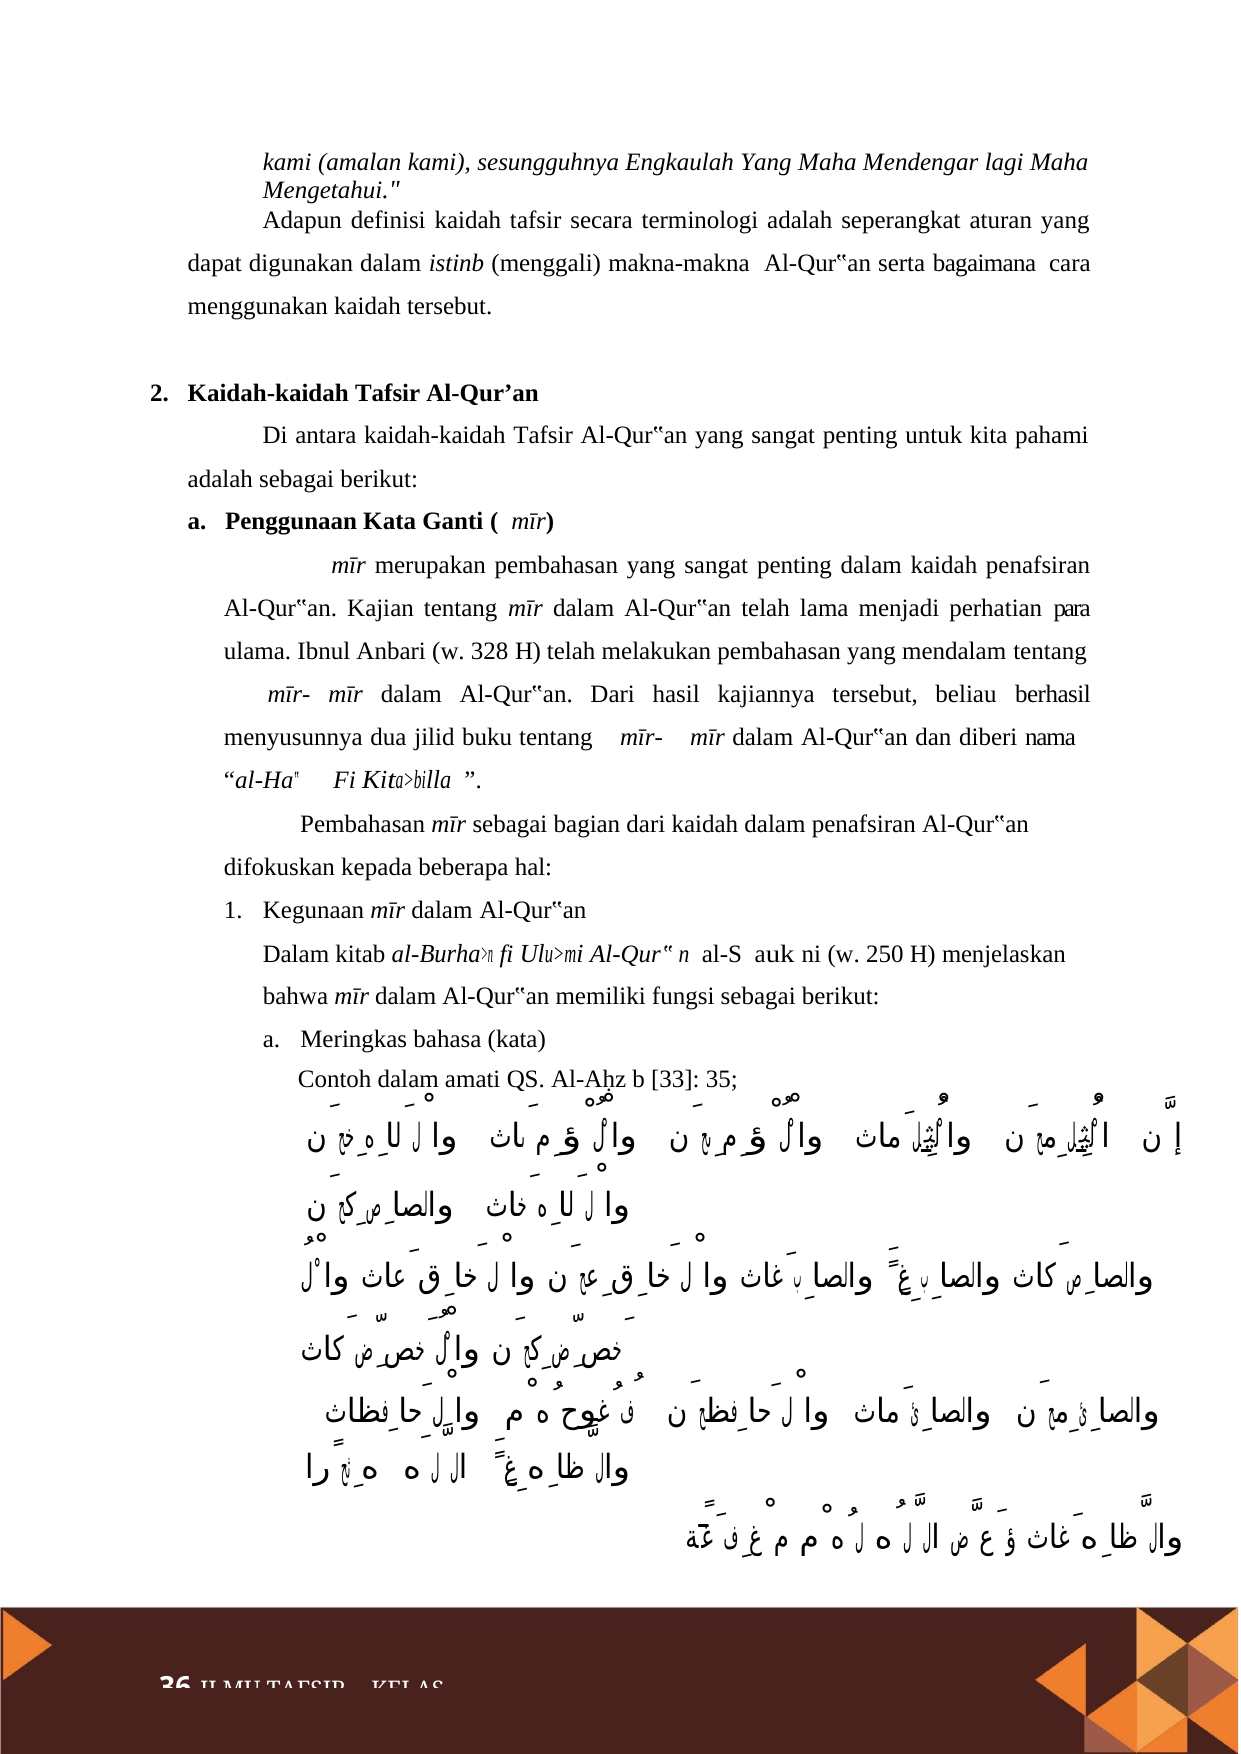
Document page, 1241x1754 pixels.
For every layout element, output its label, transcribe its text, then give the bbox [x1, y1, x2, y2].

text Contoh dalam amati QS. Al-Aḥz b [33]: 35; [298, 1067, 1184, 1092]
subtitle Penggunaan Kata Ganti ( mīr) [187, 507, 1184, 535]
text Di antara kaidah-kaidah Tafsir Al-Qur‟an yang sangat penting untuk kita pahami adalah sebagai berikut: [187, 420, 1090, 492]
text “al-Ha‟> Fi Kita>billa ”. [224, 766, 1184, 794]
text والصا ِئ ِمح َن والصا ِئ َماث وا ْل َحا ِفظح َن ُف ُغوح ُه ْم وا ْل َحا ِفظاث وال َّظا ِه ِغٍ ًَ ال َّل َه ه ِثح ًرا [301, 1376, 1184, 1496]
list Kegunaan mīr dalam Al-Qur‟an [224, 896, 1184, 924]
subtitle Kaidah-kaidah Tafsir Al-Qur’an [150, 378, 1184, 407]
text Dalam kitab al-Burha>n fi Ulu>mi Al-Qur‟ n al-S auk ni (w. 250 H) menjelaskan bahwa mīr dalam Al-Qur‟an memiliki fungsi sebagai berikut: [263, 938, 1090, 1010]
text والصا ِص َكاث والصا ِب ِغٍ ًَ والصا ِب َغاث وا ْل َخا ِق ِعح َن وا ْل َخا ِق َعاث وا ْْلُ َخص ِّض ِكح َن وا ْْلُ َخص ِّض َكاث [301, 1232, 1184, 1373]
text وال َّظا ِه َغاث ؤ َع َّض ال َّل ُه ل ُه ْم م ْغ ِف َغًة وَؤح ًغا عظُ ًما [680, 1496, 1184, 1561]
text kami (amalan kami), sesungguhnya Engkaulah Yang Maha Mendengar lagi Maha Mengetahui." [263, 148, 1089, 204]
text mīr- mīr dalam Al-Qur‟an. Dari hasil kajiannya tersebut, beliau berhasil menyusunnya dua jilid buku tentang mīr- mīr dalam Al-Qur‟an dan diberi nama [224, 679, 1091, 751]
text mīr merupakan pembahasan yang sangat penting dalam kaidah penafsiran Al-Qur‟an. Kajian tentang mīr dalam Al-Qur‟an telah lama menjadi perhatian para ulama. Ibnul Anbari (w. 328 H) telah melakukan pembahasan yang mendalam tentang [224, 550, 1090, 665]
list Meringkas bahasa (kata) [263, 1024, 1184, 1053]
picture [0, 1606, 1239, 1754]
text Adapun definisi kaidah tafsir secara terminologi adalah seperangkat aturan yang dapat digunakan dalam istinb (menggali) makna-makna Al-Qur‟an serta bagaimana cara menggunakan kaidah tersebut. [187, 205, 1091, 320]
text Pembahasan mīr sebagai bagian dari kaidah dalam penafsiran Al-Qur‟an difokuskan kepada beberapa hal: [224, 809, 1090, 881]
subtitle إ َّن ا ْْلُؿِل ِمح َن وا ْْلُؿِل َماث وا ْْلُ ْؤ ِم ِىح َن وا ْْلُ ْؤ ِم َىاث وا ْل َلا ِه ِخح َن وا ْل َلا ِه َخاث والصا ِص ِكح َن [301, 1092, 1184, 1229]
